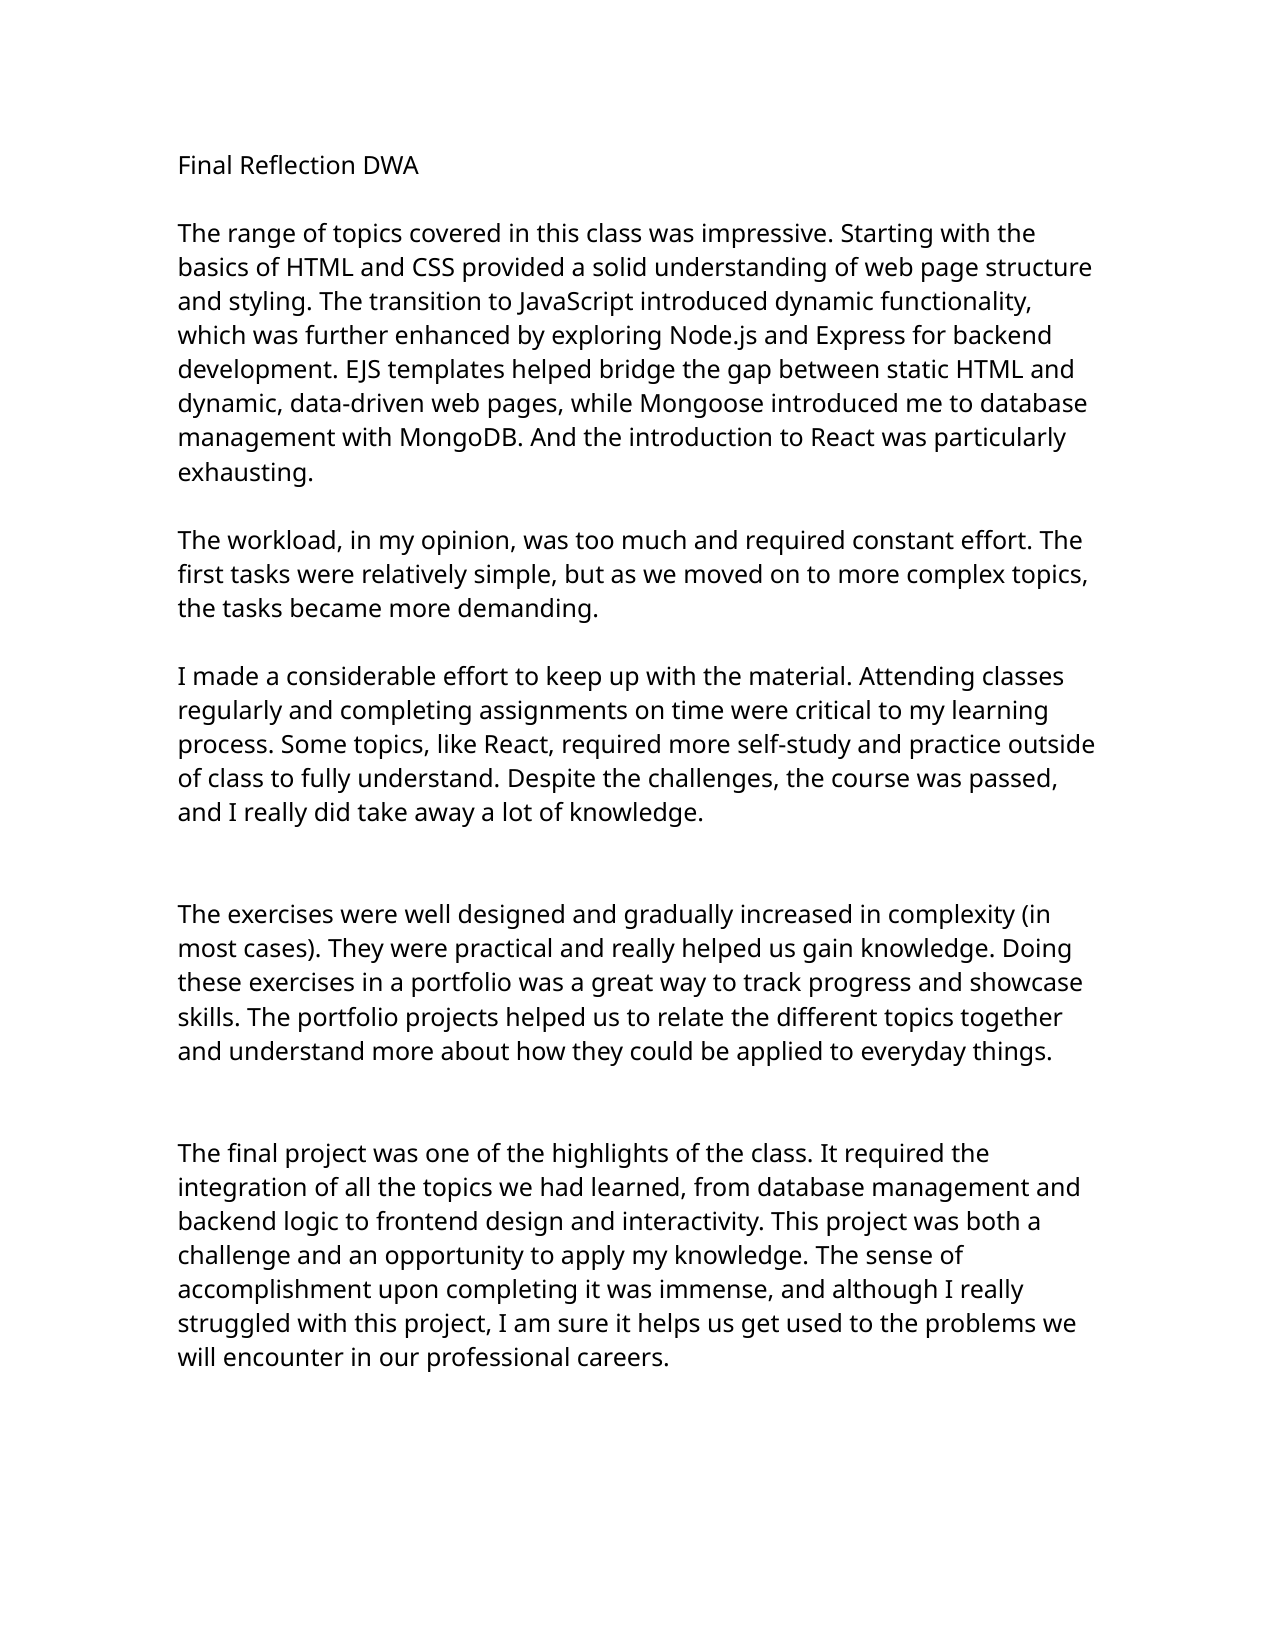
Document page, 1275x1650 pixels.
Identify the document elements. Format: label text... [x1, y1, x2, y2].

text The workload, in my opinion, was too much and required constant effort. The first tasks were relatively simple, but as we moved on to more complex topics, the tasks became more demanding. [177, 522, 1098, 624]
text Final Reflection DWA [177, 148, 1098, 216]
text The exercises were well designed and gradually increased in complexity (in most cases). They were practical and really helped us gain knowledge. Doing these exercises in a portfolio was a great way to track progress and showcase skills. The portfolio projects helped us to relate the different topics together and understand more about how they could be applied to everyday things. [177, 897, 1098, 1067]
text I made a considerable effort to keep up with the material. Attending classes regularly and completing assignments on time were critical to my learning process. Some topics, like React, required more self-study and practice outside of class to fully understand. Despite the challenges, the course was passed, and I really did take away a lot of knowledge. [177, 658, 1098, 829]
text The final project was one of the highlights of the class. It required the integration of all the topics we had learned, from database management and backend logic to frontend design and interactivity. This project was both a challenge and an opportunity to apply my knowledge. The sense of accomplishment upon completing it was immense, and although I really struggled with this project, I am sure it helps us get used to the problems we will encounter in our professional careers. [177, 1135, 1098, 1374]
text The range of topics covered in this class was impressive. Starting with the basics of HTML and CSS provided a solid understanding of web page structure and styling. The transition to JavaScript introduced dynamic functionality, which was further enhanced by exploring Node.js and Express for backend development. EJS templates helped bridge the gap between static HTML and dynamic, data-driven web pages, while Mongoose introduced me to database management with MongoDB. And the introduction to React was particularly exhausting. [177, 216, 1098, 488]
